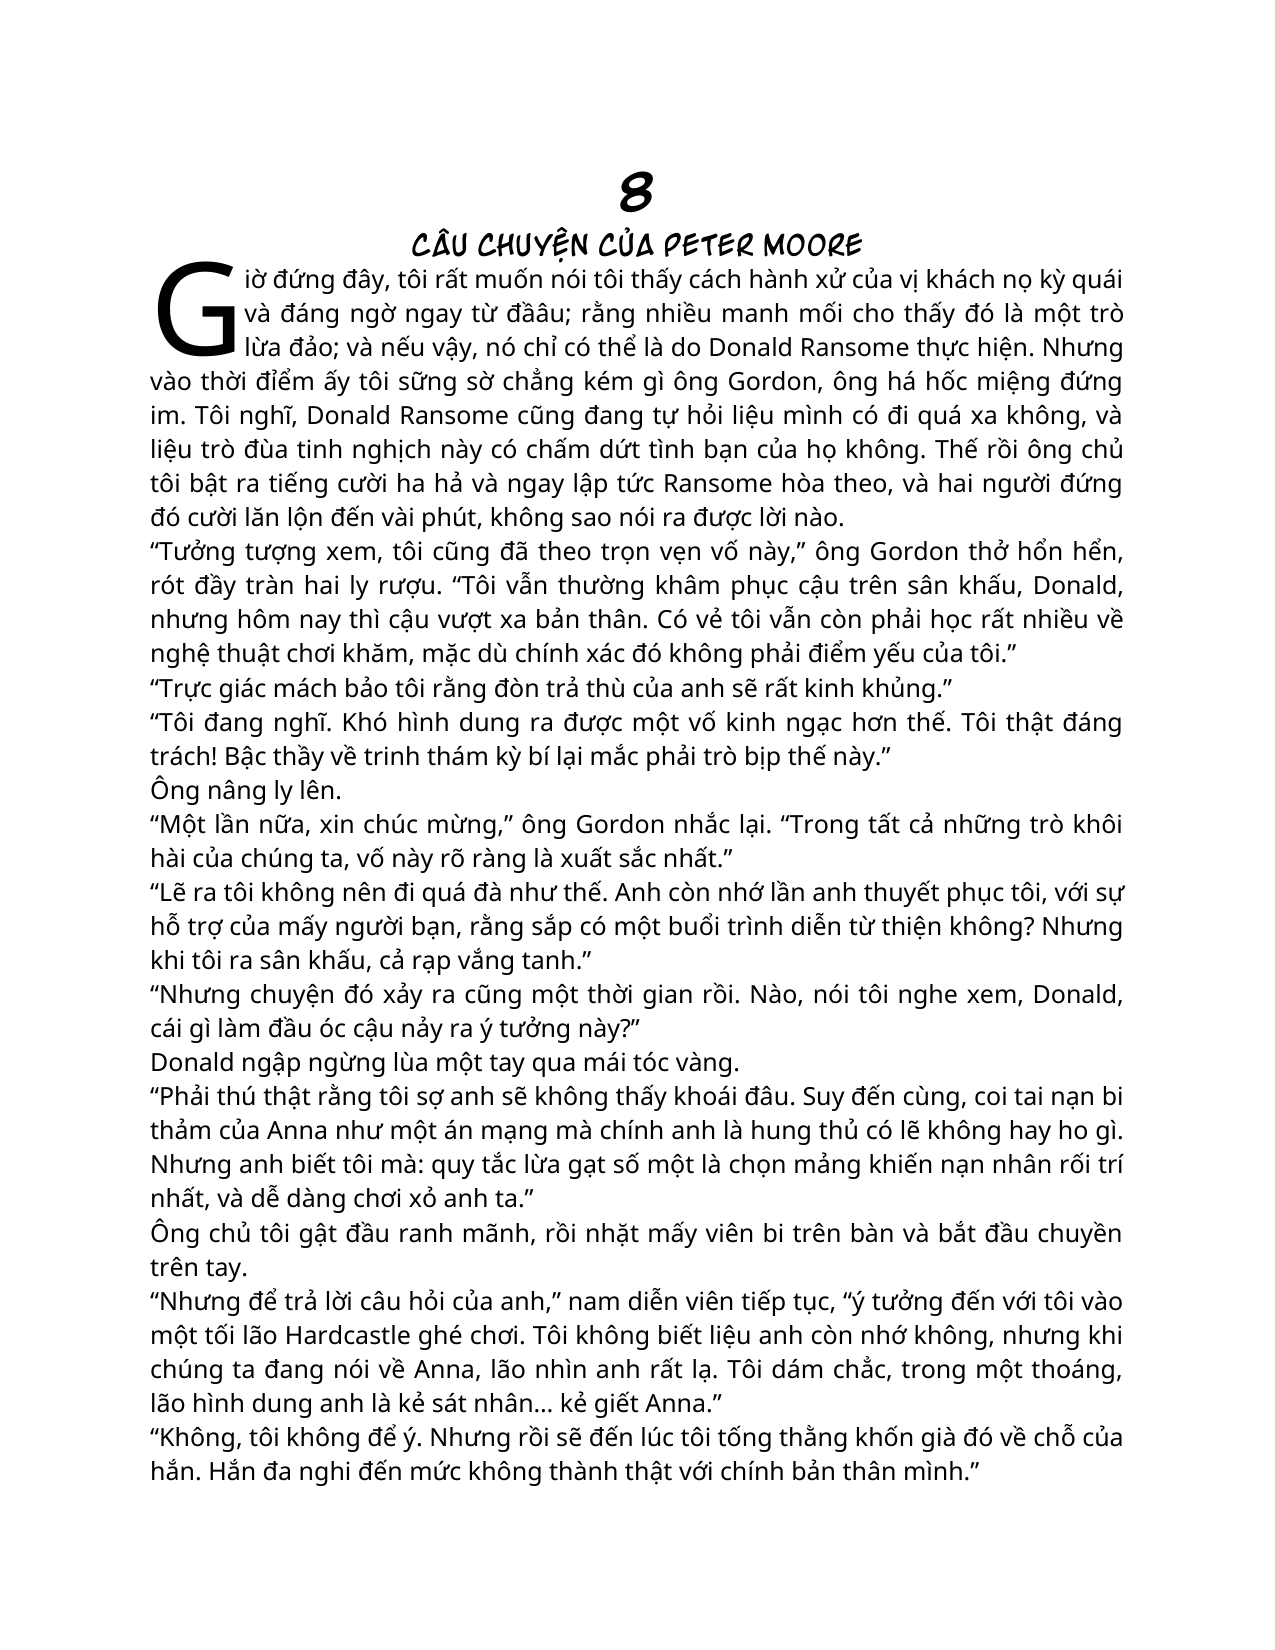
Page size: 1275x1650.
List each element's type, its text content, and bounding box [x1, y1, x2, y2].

text “Trực giác mách bảo tôi rằng đòn trả thù của anh sẽ rất kinh khủng.” [150, 670, 1125, 704]
text “Một lần nữa, xin chúc mừng,” ông Gordon nhắc lại. “Trong tất cả những trò khôi hài của chúng ta, vố này rõ ràng là xuất sắc nhất.” [150, 806, 1125, 874]
text “Không, tôi không để ý. Nhưng rồi sẽ đến lúc tôi tống thằng khốn già đó về chỗ của hắn. Hắn đa nghi đến mức không thành thật với chính bản thân mình.” [150, 1419, 1125, 1488]
text “Tưởng tượng xem, tôi cũng đã theo trọn vẹn vố này,” ông Gordon thở hổn hển, rót đầy tràn hai ly rượu. “Tôi vẫn thường khâm phục cậu trên sân khấu, Donald, nhưng hôm nay thì cậu vượt xa bản thân. Có vẻ tôi vẫn còn phải học rất nhiều về nghệ thuật chơi khăm, mặc dù chính xác đó không phải điểm yếu của tôi.” [150, 534, 1125, 670]
text “Tôi đang nghĩ. Khó hình dung ra được một vố kinh ngạc hơn thế. Tôi thật đáng trách! Bậc thầy về trinh thám kỳ bí lại mắc phải trò bịp thế này.” [150, 704, 1125, 772]
text “Nhưng chuyện đó xảy ra cũng một thời gian rồi. Nào, nói tôi nghe xem, Donald, cái gì làm đầu óc cậu nảy ra ý tưởng này?” [150, 977, 1125, 1045]
text “Lẽ ra tôi không nên đi quá đà như thế. Anh còn nhớ lần anh thuyết phục tôi, với sự hỗ trợ của mấy người bạn, rằng sắp có một buổi trình diễn từ thiện không? Nhưng khi tôi ra sân khấu, cả rạp vắng tanh.” [150, 874, 1125, 977]
text Donald ngập ngừng lùa một tay qua mái tóc vàng. [150, 1045, 1125, 1079]
text Câu chuyện của Peter Moore [150, 221, 1125, 261]
text 8 [150, 150, 1125, 221]
text Ông chủ tôi gật đầu ranh mãnh, rồi nhặt mấy viên bi trên bàn và bắt đầu chuyền trên tay. [150, 1215, 1125, 1283]
text “Phải thú thật rằng tôi sợ anh sẽ không thấy khoái đâu. Suy đến cùng, coi tai nạn bi thảm của Anna như một án mạng mà chính anh là hung thủ có lẽ không hay ho gì. Nhưng anh biết tôi mà: quy tắc lừa gạt số một là chọn mảng khiến nạn nhân rối trí nhất, và dễ dàng chơi xỏ anh ta.” [150, 1079, 1125, 1215]
text “Nhưng để trả lời câu hỏi của anh,” nam diễn viên tiếp tục, “ý tưởng đến với tôi vào một tối lão Hardcastle ghé chơi. Tôi không biết liệu anh còn nhớ không, nhưng khi chúng ta đang nói về Anna, lão nhìn anh rất lạ. Tôi dám chẳc, trong một thoáng, lão hình dung anh là kẻ sát nhân… kẻ giết Anna.” [150, 1283, 1125, 1419]
text Ông nâng ly lên. [150, 772, 1125, 806]
text iờ đứng đây, tôi rất muốn nói tôi thấy cách hành xử của vị khách nọ kỳ quái và đáng ngờ ngay từ đầâu; rằng nhiều manh mối cho thấy đó là một trò lừa đảo; và nếu vậy, nó chỉ có thể là do Donald Ransome thực hiện. Nhưng vào thời đỉểm ấy tôi sững sờ chẳng kém gì ông Gordon, ông há hốc miệng đứng im. Tôi nghĩ, Donald Ransome cũng đang tự hỏi liệu mình có đi quá xa không, và liệu trò đùa tinh nghịch này có chấm dứt tình bạn của họ không. Thế rồi ông chủ tôi bật ra tiếng cười ha hả và ngay lập tức Ransome hòa theo, và hai người đứng đó cười lăn lộn đến vài phút, không sao nói ra được lời nào. [150, 261, 1125, 534]
